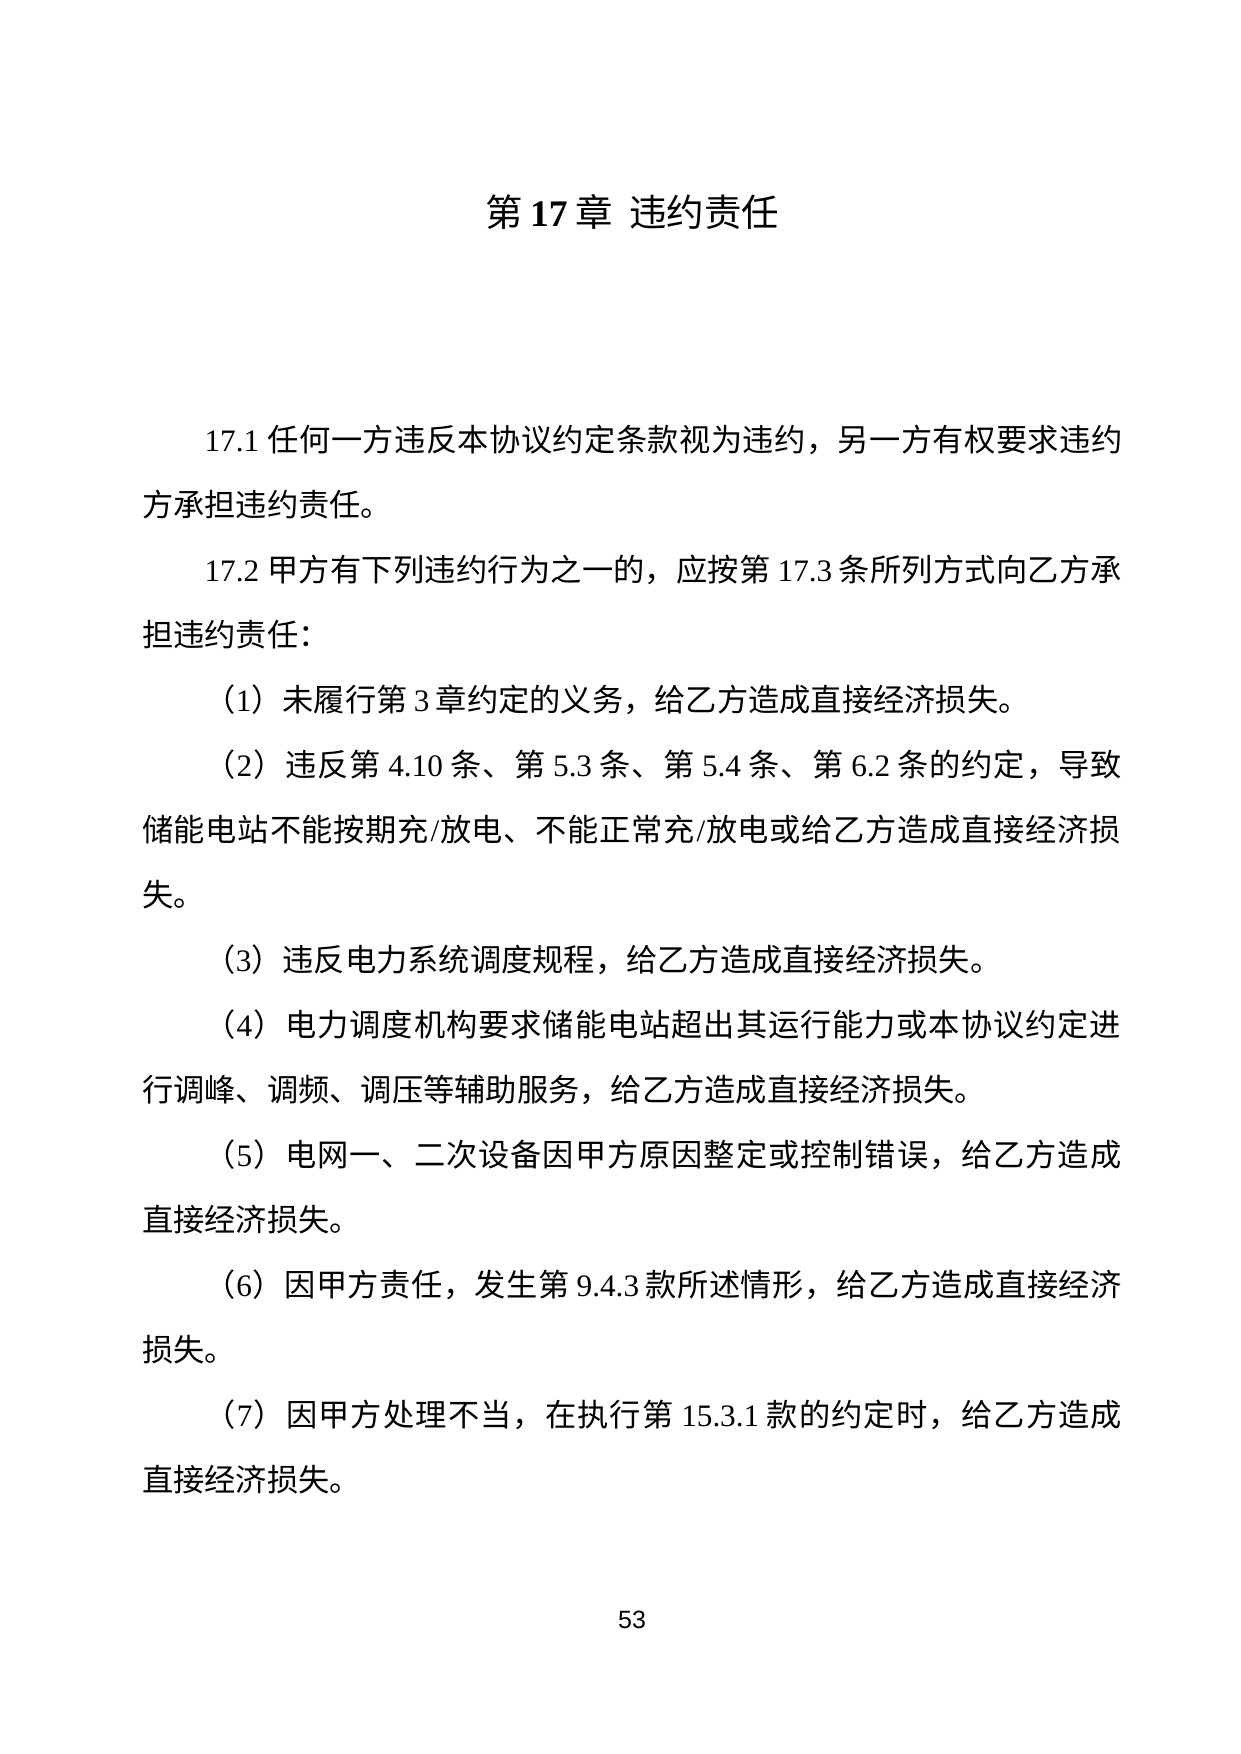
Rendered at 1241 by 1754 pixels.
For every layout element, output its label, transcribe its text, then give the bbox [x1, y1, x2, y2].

list 17.1 任何一方违反本协议约定条款视为违约，另一方有权要求违约方承担违约责任。 [142, 405, 1122, 535]
list （4）电力调度机构要求储能电站超出其运行能力或本协议约定进行调峰、调频、调压等辅助服务，给乙方造成直接经济损失。 [142, 990, 1122, 1120]
text 第17章 违约责任 [142, 177, 1122, 242]
list （5）电网一、二次设备因甲方原因整定或控制错误，给乙方造成直接经济损失。 [142, 1120, 1122, 1250]
list （2）违反第4.10条、第5.3条、第5.4条、第6.2条的约定，导致储能电站不能按期充/放电、不能正常充/放电或给乙方造成直接经济损失。 [142, 730, 1122, 925]
list 17.2 甲方有下列违约行为之一的，应按第17.3条所列方式向乙方承担违约责任： [142, 535, 1122, 665]
list （1）未履行第3章约定的义务，给乙方造成直接经济损失。 [142, 665, 1122, 730]
list （6）因甲方责任，发生第9.4.3款所述情形，给乙方造成直接经济损失。 [142, 1250, 1122, 1380]
list （7）因甲方处理不当，在执行第15.3.1款的约定时，给乙方造成直接经济损失。 [142, 1380, 1122, 1510]
list （3）违反电力系统调度规程，给乙方造成直接经济损失。 [142, 925, 1122, 990]
